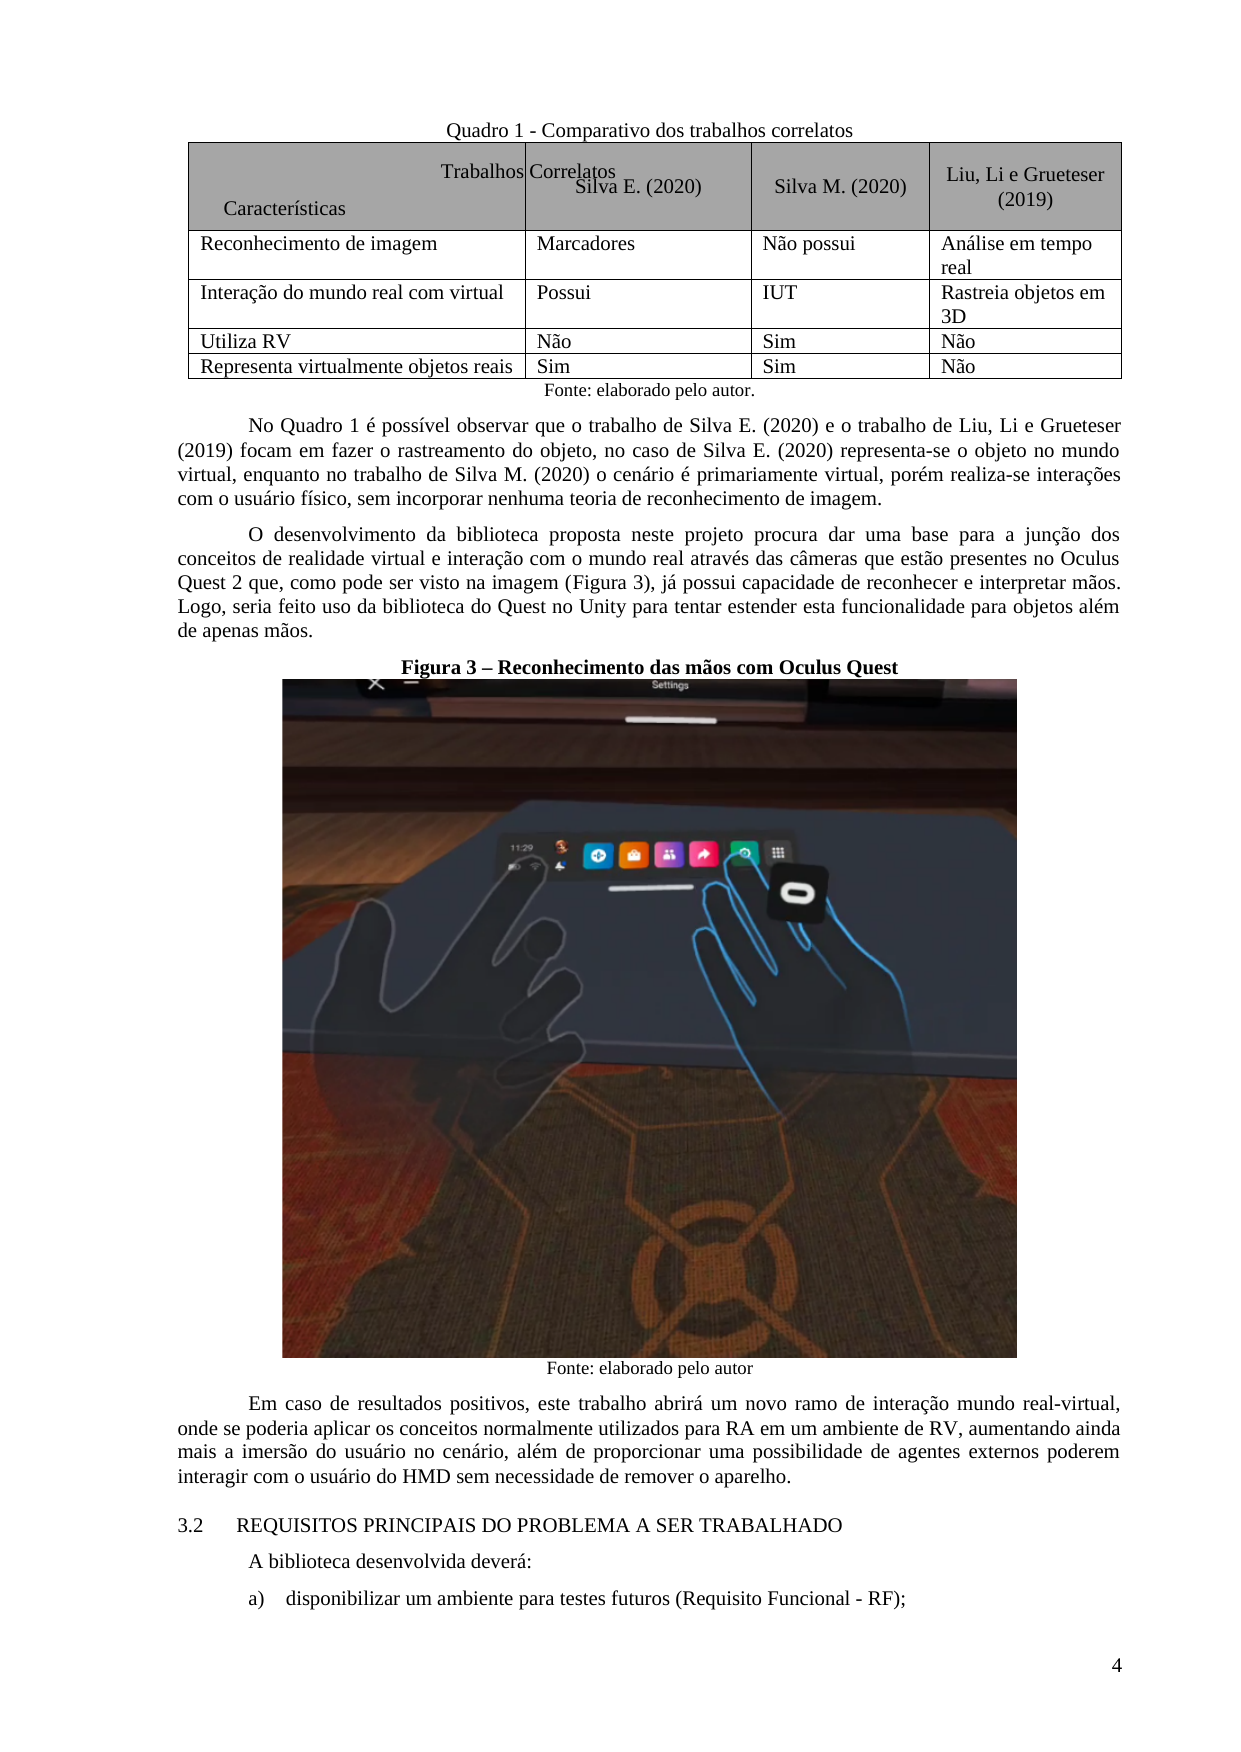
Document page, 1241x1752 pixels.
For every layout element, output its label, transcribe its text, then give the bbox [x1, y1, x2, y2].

table_header [189, 143, 525, 230]
text Figura 3 – Reconhecimento das mãos com Oculus Quest [177, 655, 1122, 679]
table_cell Marcadores [526, 231, 751, 279]
text Quadro 1 - Comparativo dos trabalhos correlatos [177, 118, 1122, 142]
text O desenvolvimento da biblioteca proposta neste projeto procura dar uma base para a junção dos conceitos de realidade virtual e interação com o mundo real através das câmeras que estão presentes no Oculus Quest 2 que, como pode ser visto na imagem (Figura 3), já possui capacidade de reconhecer e interpretar mãos. Logo, seria feito uso da biblioteca do Quest no Unity para tentar estender esta funcionalidade para objetos além de apenas mãos. [177, 522, 1122, 642]
table_header Liu, Li e Grueteser (2019) [930, 143, 1121, 230]
text Fonte: elaborado pelo autor [177, 1357, 1122, 1379]
table_cell Análise em tempo real [930, 231, 1121, 279]
picture [282, 679, 1017, 1358]
table_cell Utiliza RV [189, 329, 525, 353]
table_cell Interação do mundo real com virtual [189, 280, 525, 328]
table_cell Não [526, 329, 751, 353]
text Em caso de resultados positivos, este trabalho abrirá um novo ramo de interação mundo real-virtual, onde se poderia aplicar os conceitos normalmente utilizados para RA em um ambiente de RV, aumentando ainda mais a imersão do usuário no cenário, além de proporcionar uma possibilidade de agentes externos poderem interagir com o usuário do HMD sem necessidade de remover o aparelho. [177, 1391, 1122, 1488]
table_cell Não possui [752, 231, 929, 279]
table_cell Não [930, 354, 1121, 378]
text No Quadro 1 é possível observar que o trabalho de Silva E. (2020) e o trabalho de Liu, Li e Grueteser (2019) focam em fazer o rastreamento do objeto, no caso de Silva E. (2020) representa-se o objeto no mundo virtual, enquanto no trabalho de Silva M. (2020) o cenário é primariamente virtual, porém realiza-se interações com o usuário físico, sem incorporar nenhuma teoria de reconhecimento de imagem. [177, 413, 1122, 510]
text Fonte: elaborado pelo autor. [177, 379, 1122, 401]
table_cell Não [930, 329, 1121, 353]
list disponibilizar um ambiente para testes futuros (Requisito Funcional - RF); [248, 1586, 1122, 1610]
table_header Silva E. (2020) [526, 143, 751, 230]
subtitle REQUISITOS PRINCIPAIS DO PROBLEMA A SER TRABALHADO [177, 1513, 1122, 1537]
table_cell Representa virtualmente objetos reais [189, 354, 525, 378]
text A biblioteca desenvolvida deverá: [177, 1549, 1122, 1573]
table_cell Sim [526, 354, 751, 378]
table_cell Rastreia objetos em 3D [930, 280, 1121, 328]
table_cell Possui [526, 280, 751, 328]
table_header Silva M. (2020) [752, 143, 929, 230]
table_cell IUT [752, 280, 929, 328]
table_cell Reconhecimento de imagem [189, 231, 525, 279]
table_cell Sim [752, 354, 929, 378]
table_cell Sim [752, 329, 929, 353]
